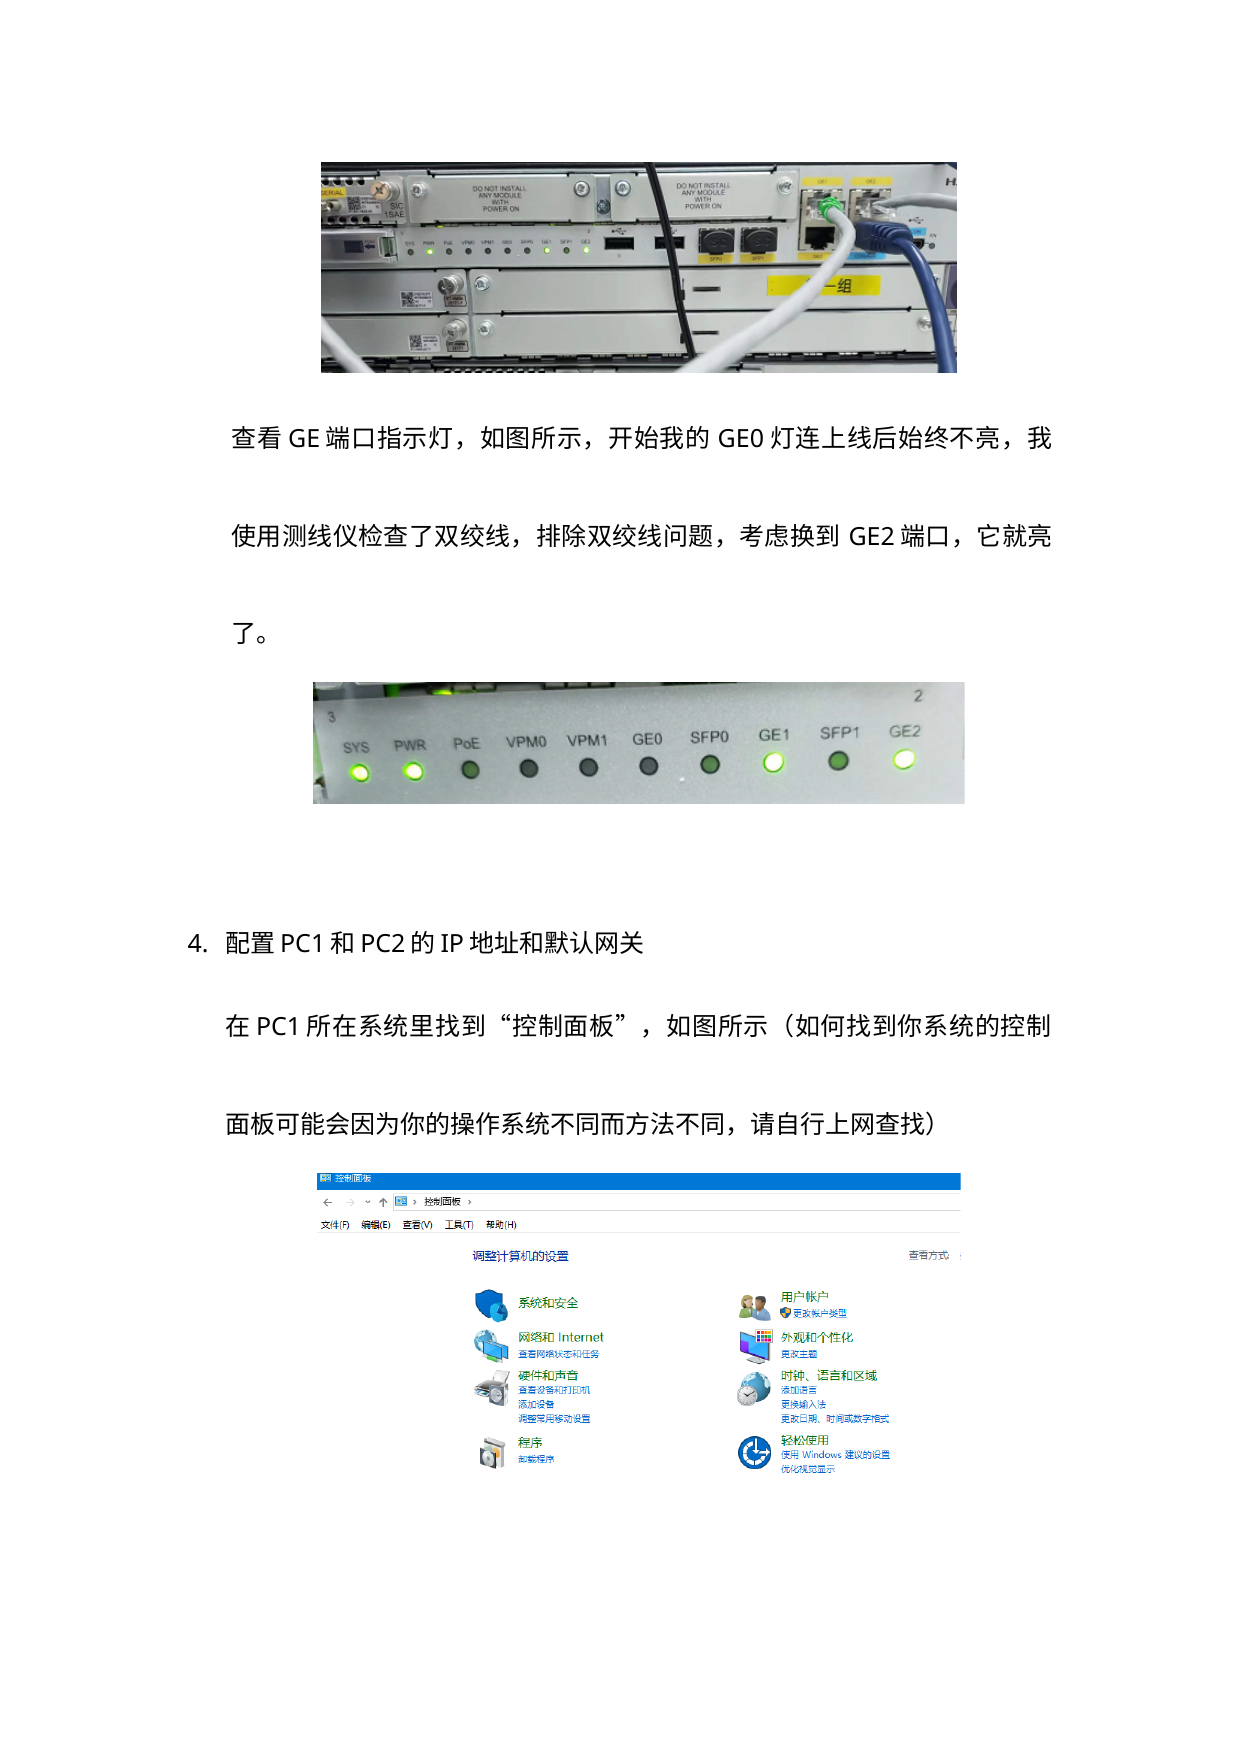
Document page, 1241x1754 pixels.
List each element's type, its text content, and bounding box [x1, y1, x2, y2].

list 配置PC1和PC2的IP地址和默认网关 [187, 909, 1053, 974]
picture [321, 162, 957, 373]
picture [317, 1173, 961, 1499]
picture [313, 682, 965, 804]
text 在PC1所在系统里找到“控制面板”，如图所示（如何找到你系统的控制面板可能会因为你的操作系统不同而方法不同，请自行上网查找） [225, 992, 1053, 1155]
list 查看GE端口指示灯，如图所示，开始我的GE0灯连上线后始终不亮，我使用测线仪检查了双绞线，排除双绞线问题，考虑换到GE2端口，它就亮了。 [231, 404, 1053, 664]
